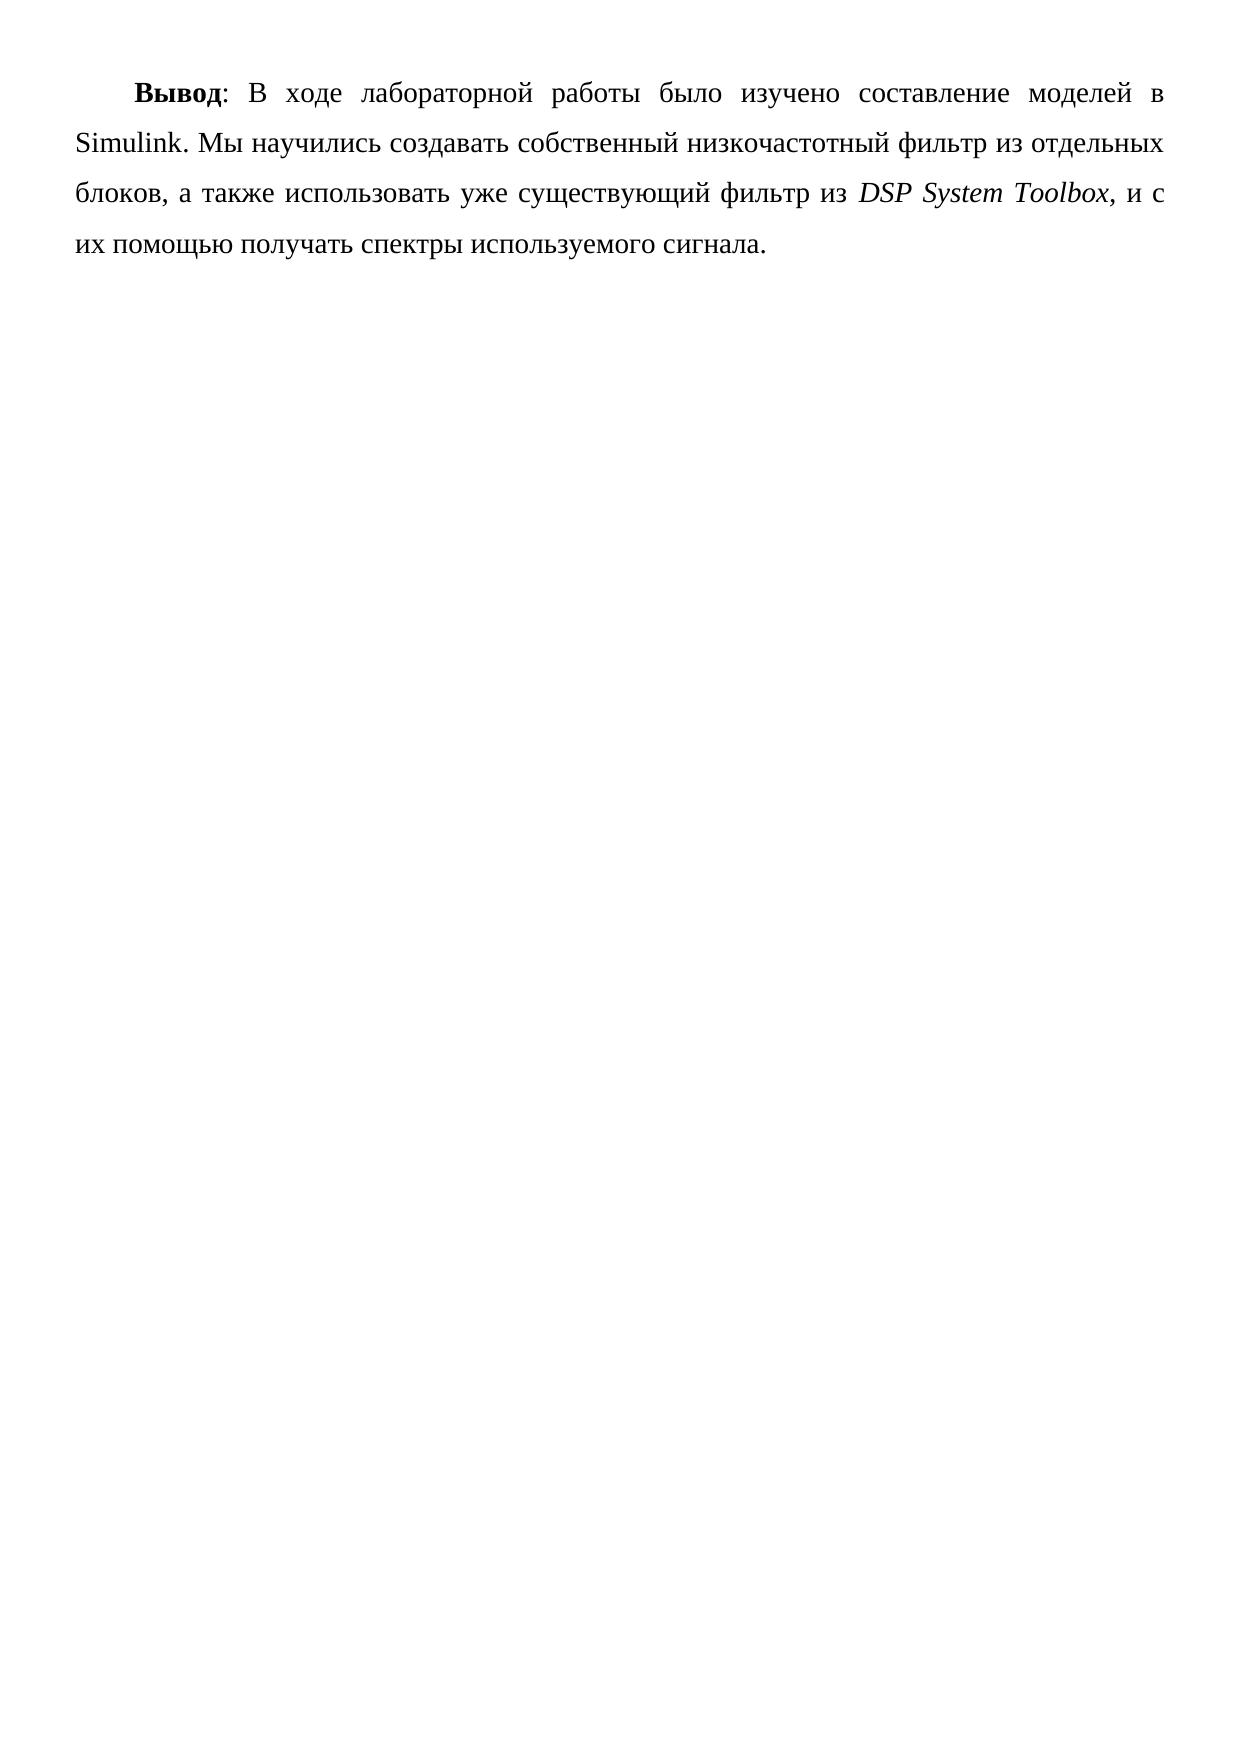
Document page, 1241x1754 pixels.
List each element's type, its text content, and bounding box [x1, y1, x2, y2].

text Вывод: В ходе лабораторной работы было изучено составление моделей в Simulink. Мы научились создавать собственный низкочастотный фильтр из отдельных блоков, а также использовать уже существующий фильтр из DSP System Toolbox, и с их помощью получать спектры используемого сигнала. [75, 75, 1165, 259]
